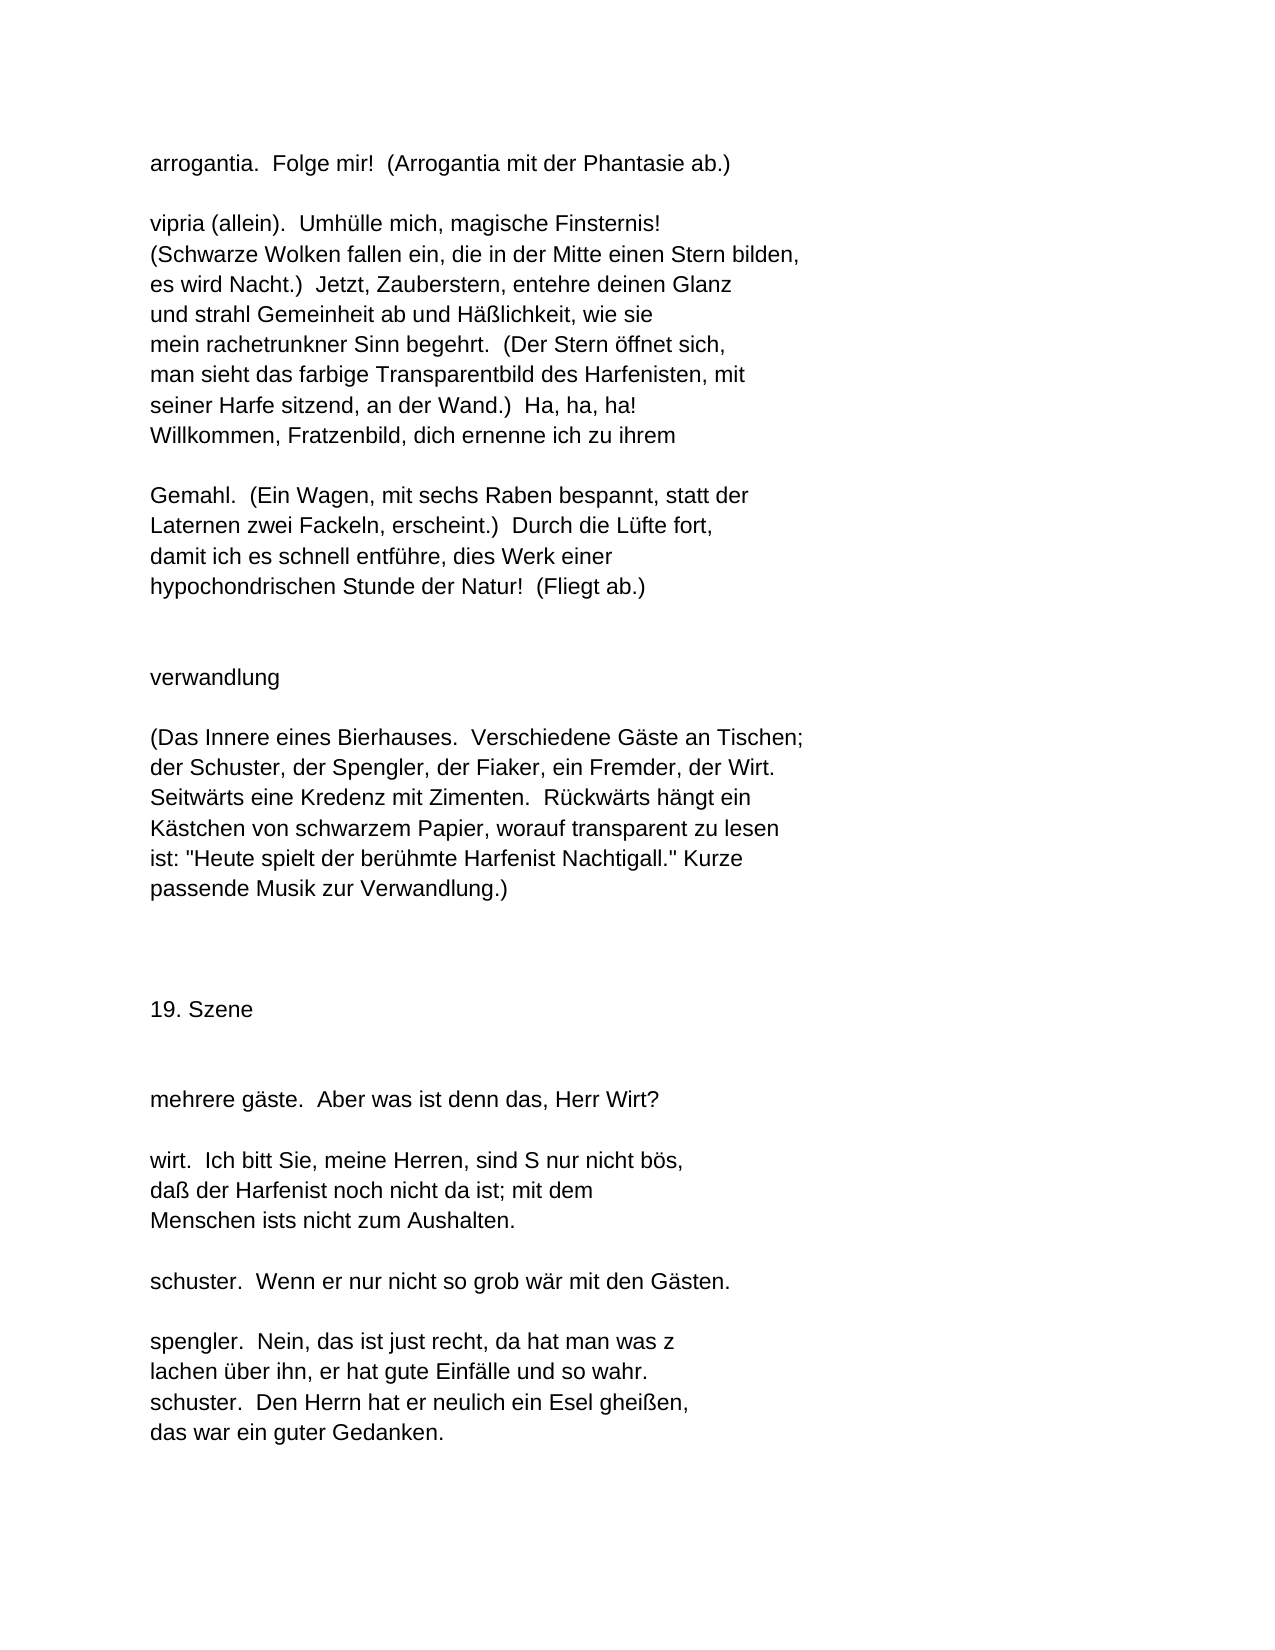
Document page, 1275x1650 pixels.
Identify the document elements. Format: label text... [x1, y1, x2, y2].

text mehrere gäste. Aber was ist denn das, Herr Wirt? [150, 1086, 1125, 1113]
text seiner Harfe sitzend, an der Wand.) Ha, ha, ha! [150, 392, 1125, 418]
text Seitwärts eine Kredenz mit Zimenten. Rückwärts hängt ein [150, 784, 1125, 811]
text 19. Szene [150, 996, 1125, 1022]
text verwandlung [150, 663, 1125, 690]
text es wird Nacht.) Jetzt, Zauberstern, entehre deinen Glanz [150, 271, 1125, 297]
text das war ein guter Gedanken. [150, 1419, 1125, 1445]
text damit ich es schnell entführe, dies Werk einer [150, 543, 1125, 569]
text daß der Harfenist noch nicht da ist; mit dem [150, 1177, 1125, 1203]
text mein rachetrunkner Sinn begehrt. (Der Stern öffnet sich, [150, 331, 1125, 358]
text Willkommen, Fratzenbild, dich ernenne ich zu ihrem [150, 422, 1125, 448]
text der Schuster, der Spengler, der Fiaker, ein Fremder, der Wirt. [150, 754, 1125, 781]
text passende Musik zur Verwandlung.) [150, 875, 1125, 901]
text (Schwarze Wolken fallen ein, die in der Mitte einen Stern bilden, [150, 241, 1125, 267]
text Kästchen von schwarzem Papier, worauf transparent zu lesen [150, 814, 1125, 841]
text arrogantia. Folge mir! (Arrogantia mit der Phantasie ab.) [150, 150, 1125, 176]
text Gemahl. (Ein Wagen, mit sechs Raben bespannt, statt der [150, 482, 1125, 509]
text Menschen ists nicht zum Aushalten. [150, 1207, 1125, 1234]
text vipria (allein). Umhülle mich, magische Finsternis! [150, 210, 1125, 237]
text (Das Innere eines Bierhauses. Verschiedene Gäste an Tischen; [150, 724, 1125, 750]
text hypochondrischen Stunde der Natur! (Fliegt ab.) [150, 573, 1125, 599]
text und strahl Gemeinheit ab und Häßlichkeit, wie sie [150, 301, 1125, 327]
text man sieht das farbige Transparentbild des Harfenisten, mit [150, 361, 1125, 388]
text ist: "Heute spielt der berühmte Harfenist Nachtigall." Kurze [150, 845, 1125, 871]
text wirt. Ich bitt Sie, meine Herren, sind S nur nicht bös, [150, 1147, 1125, 1173]
text schuster. Wenn er nur nicht so grob wär mit den Gästen. [150, 1268, 1125, 1294]
text spengler. Nein, das ist just recht, da hat man was z [150, 1328, 1125, 1354]
text schuster. Den Herrn hat er neulich ein Esel gheißen, [150, 1388, 1125, 1415]
text lachen über ihn, er hat gute Einfälle und so wahr. [150, 1358, 1125, 1385]
text Laternen zwei Fackeln, erscheint.) Durch die Lüfte fort, [150, 512, 1125, 539]
